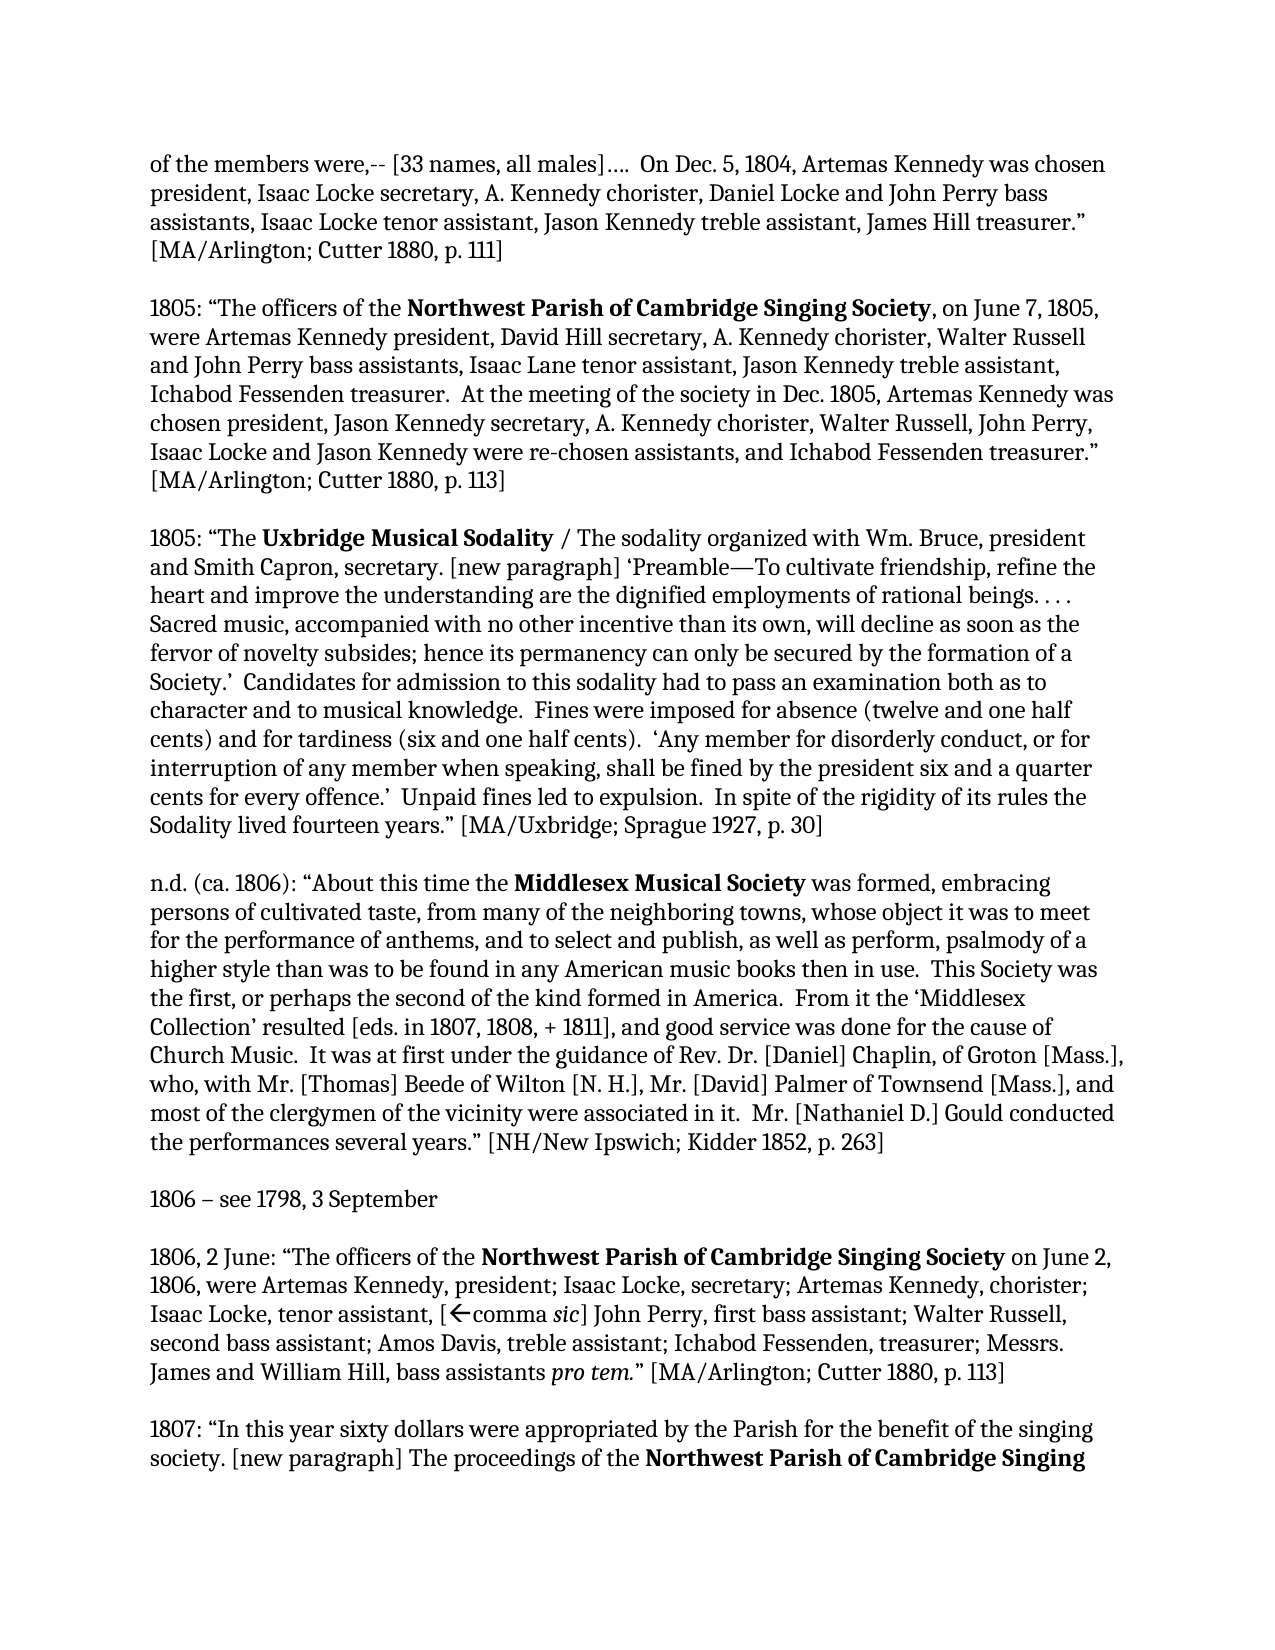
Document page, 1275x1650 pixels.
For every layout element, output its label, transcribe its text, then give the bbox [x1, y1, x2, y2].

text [150, 150, 1125, 265]
text 1806 – see 1798, 3 September [150, 1185, 1125, 1214]
text 1805: “The officers of the Northwest Parish of Cambridge Singing Society, on June 7, 1805, were Artemas Kennedy president, David Hill secretary, A. Kennedy chorister, Walter Russell and John Perry bass assistants, Isaac Lane tenor assistant, Jason Kennedy treble assistant, Ichabod Fessenden treasurer. At the meeting of the society in Dec. 1805, Artemas Kennedy was chosen president, Jason Kennedy secretary, A. Kennedy chorister, Walter Russell, John Perry, Isaac Locke and Jason Kennedy were re-chosen assistants, and Ichabod Fessenden treasurer.” [MA/Arlington; Cutter 1880, p. 113] [150, 294, 1125, 495]
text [150, 1415, 1125, 1472]
text 1805: “The Uxbridge Musical Sodality / The sodality organized with Wm. Bruce, president and Smith Capron, secretary. [new paragraph] ‘Preamble—To cultivate friendship, refine the heart and improve the understanding are the dignified employments of rational beings. . . . Sacred music, accompanied with no other incentive than its own, will decline as soon as the fervor of novelty subsides; hence its permanency can only be secured by the formation of a Society.’ Candidates for admission to this sodality had to pass an examination both as to character and to musical knowledge. Fines were imposed for absence (twelve and one half cents) and for tardiness (six and one half cents). ‘Any member for disorderly conduct, or for interruption of any member when speaking, shall be fined by the president six and a quarter cents for every offence.’ Unpaid fines led to expulsion. In spite of the rigidity of its rules the Sodality lived fourteen years.” [MA/Uxbridge; Sprague 1927, p. 30] [150, 524, 1125, 840]
text n.d. (ca. 1806): “About this time the Middlesex Musical Society was formed, embracing persons of cultivated taste, from many of the neighboring towns, whose object it was to meet for the performance of anthems, and to select and publish, as well as perform, psalmody of a higher style than was to be found in any American music books then in use. This Society was the first, or perhaps the second of the kind formed in America. From it the ‘Middlesex Collection’ resulted [eds. in 1807, 1808, + 1811], and good service was done for the cause of Church Music. It was at first under the guidance of Rev. Dr. [Daniel] Chaplin, of Groton [Mass.], who, with Mr. [Thomas] Beede of Wilton [N. H.], Mr. [David] Palmer of Townsend [Mass.], and most of the clergymen of the vicinity were associated in it. Mr. [Nathaniel D.] Gould conducted the performances several years.” [NH/New Ipswich; Kidder 1852, p. 263] [150, 869, 1125, 1156]
text 1806, 2 June: “The officers of the Northwest Parish of Cambridge Singing Society on June 2, 1806, were Artemas Kennedy, president; Isaac Locke, secretary; Artemas Kennedy, chorister; Isaac Locke, tenor assistant, [comma sic] John Perry, first bass assistant; Walter Russell, second bass assistant; Amos Davis, treble assistant; Ichabod Fessenden, treasurer; Messrs. James and William Hill, bass assistants pro tem.” [MA/Arlington; Cutter 1880, p. 113] [150, 1242, 1125, 1386]
